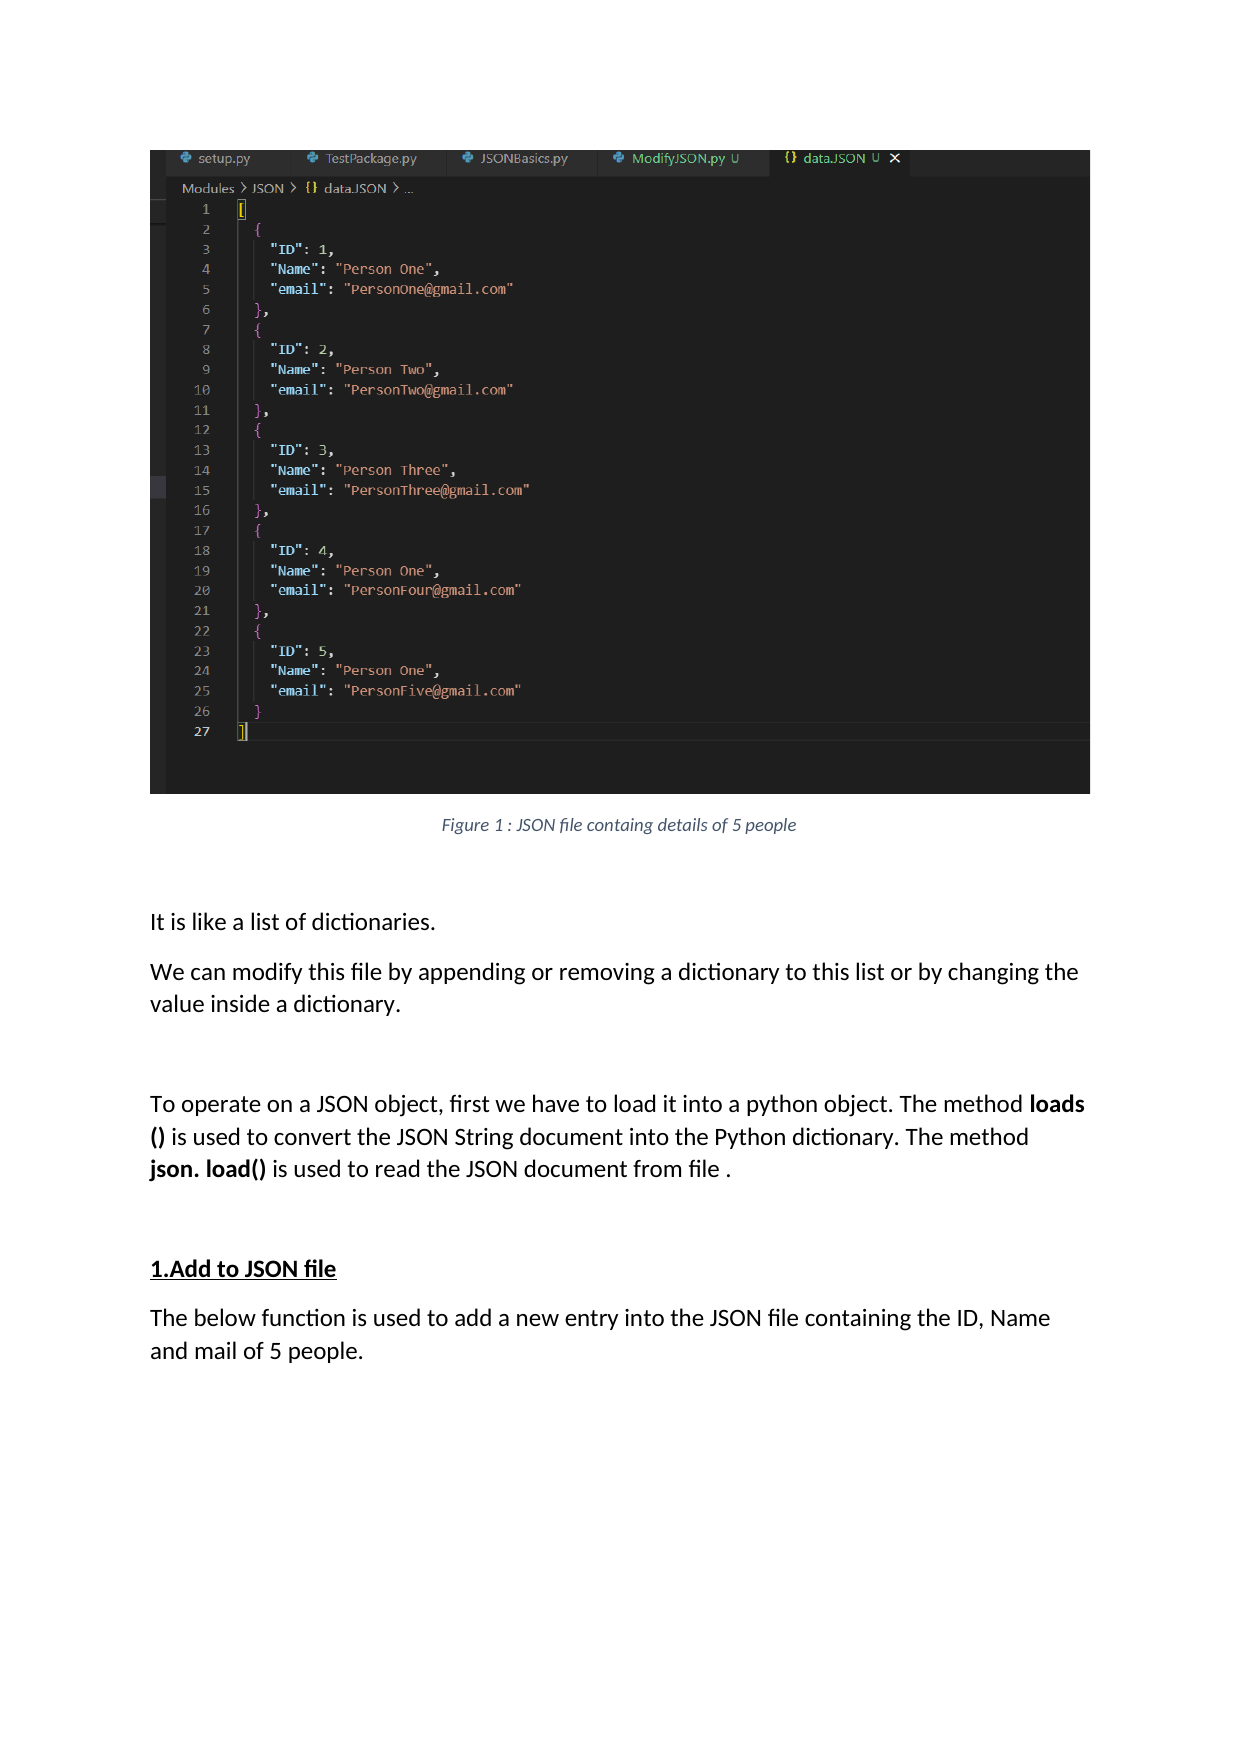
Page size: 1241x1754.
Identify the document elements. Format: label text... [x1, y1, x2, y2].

picture [150, 150, 1091, 794]
text It is like a list of dictionaries. [150, 906, 1090, 937]
text The below function is used to add a new entry into the JSON file containing the ID, Name and mail of 5 people. [150, 1302, 1090, 1366]
text 1.Add to JSON file [150, 1253, 1090, 1283]
text To operate on a JSON object, first we have to load it into a python object. The method loads () is used to convert the JSON String document into the Python dictionary. The method json. load() is used to read the JSON document from file . [150, 1088, 1090, 1184]
text Figure 1 : JSON file containg details of 5 people [150, 813, 1090, 836]
text We can modify this file by appending or removing a dictionary to this list or by changing the value inside a dictionary. [150, 956, 1090, 1019]
